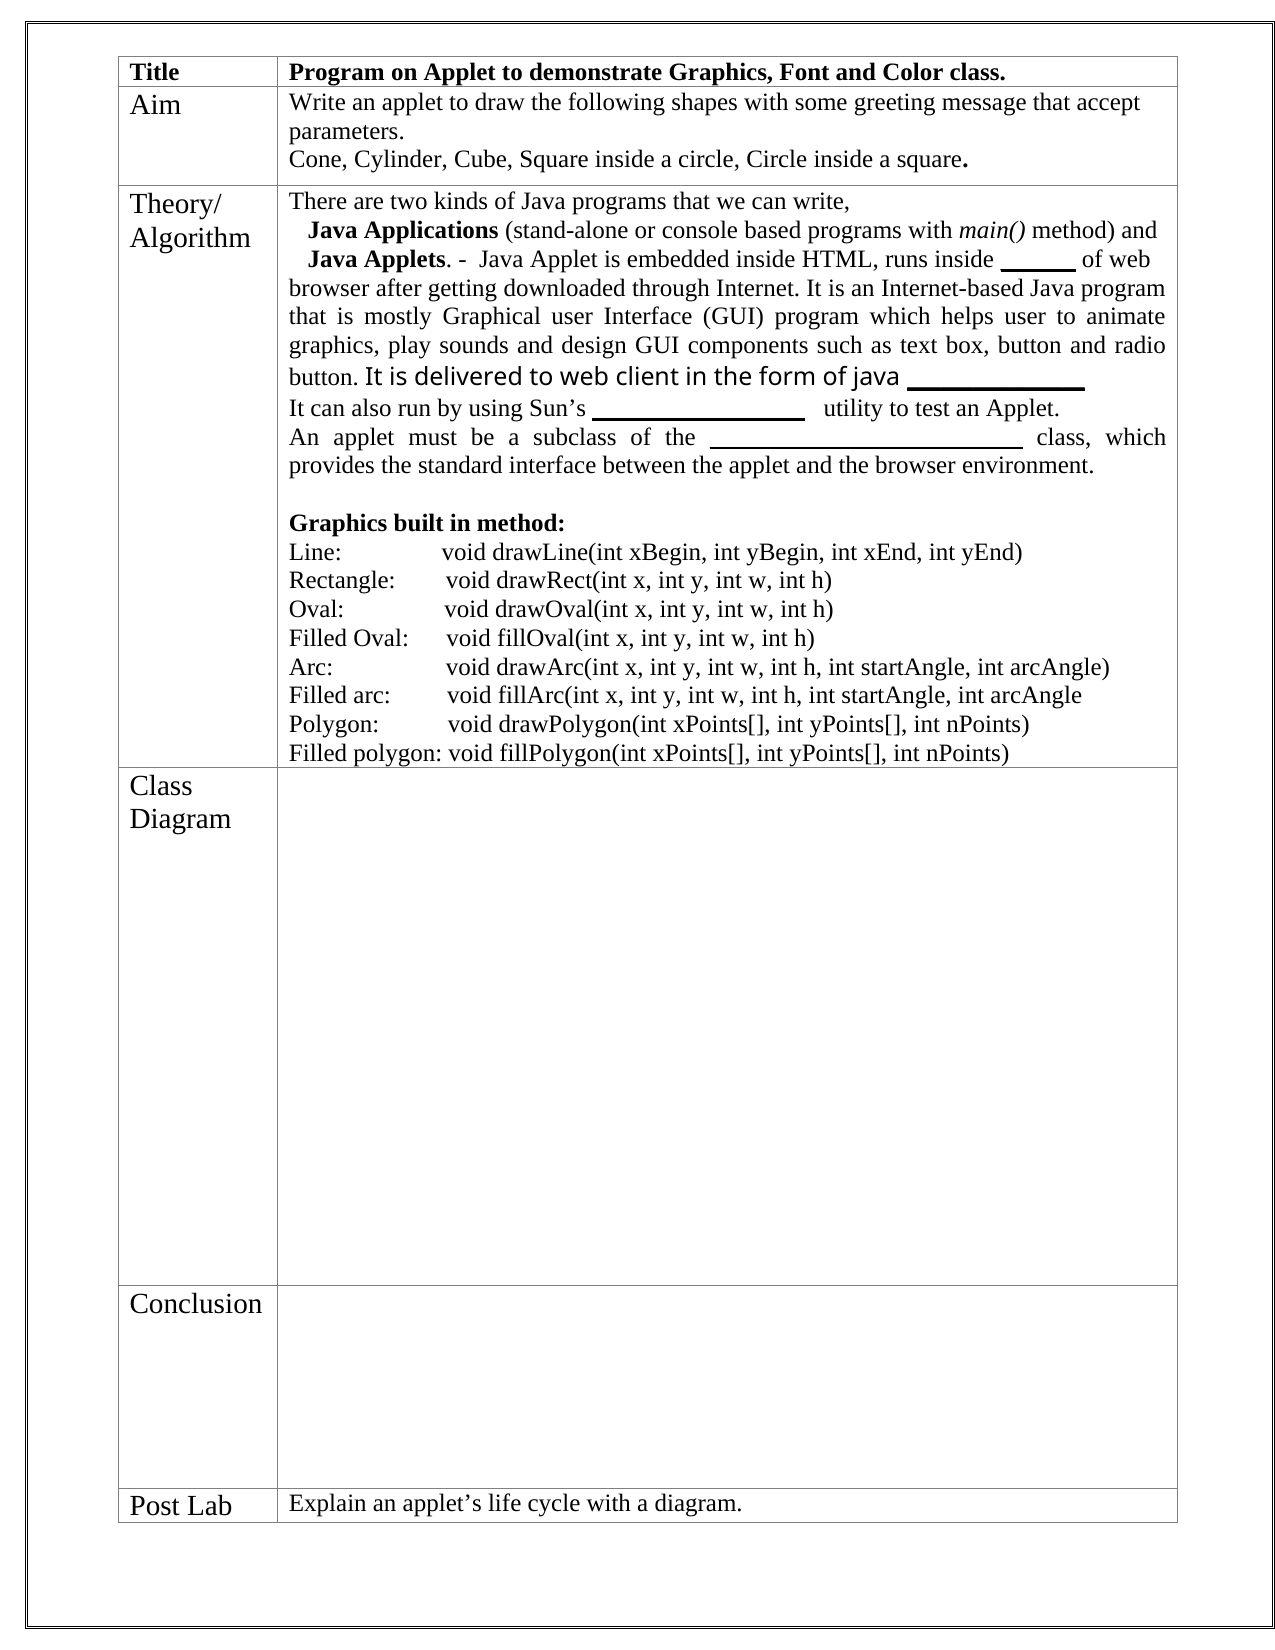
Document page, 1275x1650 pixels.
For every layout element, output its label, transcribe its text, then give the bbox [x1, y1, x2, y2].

table_cell [278, 1286, 1177, 1487]
table_cell [278, 768, 1177, 1285]
table_cell Write an applet to draw the following shapes with some greeting message that accept parameters. Cone, Cylinder, Cube, Square inside a circle, Circle inside a square. [278, 87, 1177, 185]
table_cell Aim [119, 87, 277, 185]
table_cell Explain an applet’s life cycle with a diagram. [278, 1489, 1177, 1522]
table_cell Class Diagram [119, 768, 277, 1285]
table_cell Conclusion [119, 1286, 277, 1487]
table_cell Theory/ Algorithm [119, 186, 277, 767]
table_cell Post Lab [119, 1489, 277, 1522]
table_header Program on Applet to demonstrate Graphics, Font and Color class. [278, 57, 1177, 86]
table_header Title [119, 57, 277, 86]
table_cell There are two kinds of Java programs that we can write, Java Applications (stand-alone or console based programs with main() method) and Java Applets. - Java Applet is embedded inside HTML, runs inside ______ of web browser after getting downloaded through Internet. It is an Internet-based Java program that is mostly Graphical user Interface (GUI) program which helps user to animate graphics, play sounds and design GUI components such as text box, button and radio button. It is delivered to web client in the form of java ________________ It can also run by using Sun’s _________________ utility to test an Applet. An applet must be a subclass of the _________________________ class, which provides the standard interface between the applet and the browser environment. Graphics built in method: Line: void drawLine(int xBegin, int yBegin, int xEnd, int yEnd) Rectangle: void drawRect(int x, int y, int w, int h) Oval: void drawOval(int x, int y, int w, int h) Filled Oval: void fillOval(int x, int y, int w, int h) Arc: void drawArc(int x, int y, int w, int h, int startAngle, int arcAngle) Filled arc: void fillArc(int x, int y, int w, int h, int startAngle, int arcAngle Polygon: void drawPolygon(int xPoints[], int yPoints[], int nPoints) Filled polygon: void fillPolygon(int xPoints[], int yPoints[], int nPoints) [278, 186, 1177, 767]
